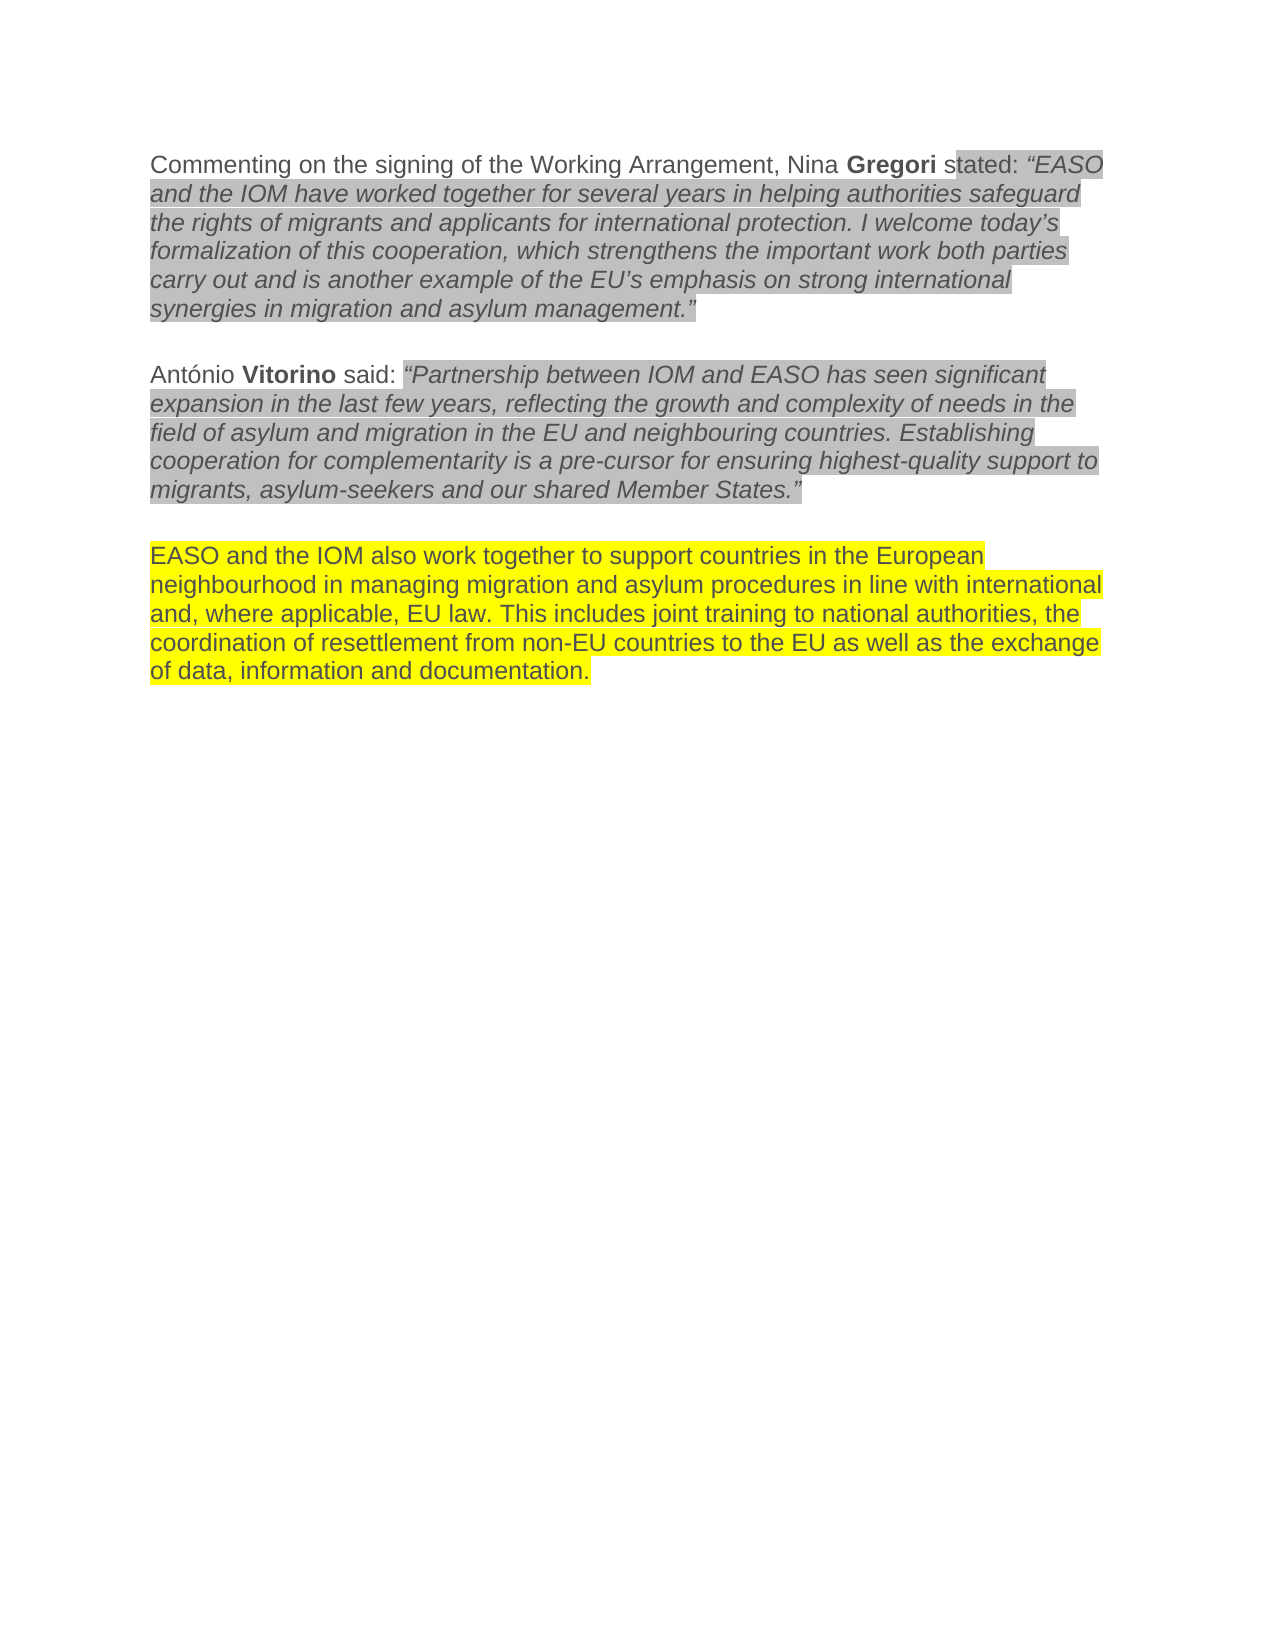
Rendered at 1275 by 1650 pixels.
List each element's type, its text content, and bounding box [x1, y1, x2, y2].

text António Vitorino said: “Partnership between IOM and EASO has seen significant expansion in the last few years, reflecting the growth and complexity of needs in the field of asylum and migration in the EU and neighbouring countries. Establishing cooperation for complementarity is a pre-cursor for ensuring highest-quality support to migrants, asylum-seekers and our shared Member States.” [150, 360, 1125, 504]
text EASO and the IOM also work together to support countries in the European neighbourhood in managing migration and asylum procedures in line with international and, where applicable, EU law. This includes joint training to national authorities, the coordination of resettlement from non-EU countries to the EU as well as the exchange of data, information and documentation. [150, 541, 1125, 685]
text Commenting on the signing of the Working Arrangement, Nina Gregori stated: “EASO and the IOM have worked together for several years in helping authorities safeguard the rights of migrants and applicants for international protection. I welcome today’s formalization of this cooperation, which strengthens the important work both parties carry out and is another example of the EU’s emphasis on strong international synergies in migration and asylum management.” [150, 150, 1125, 322]
